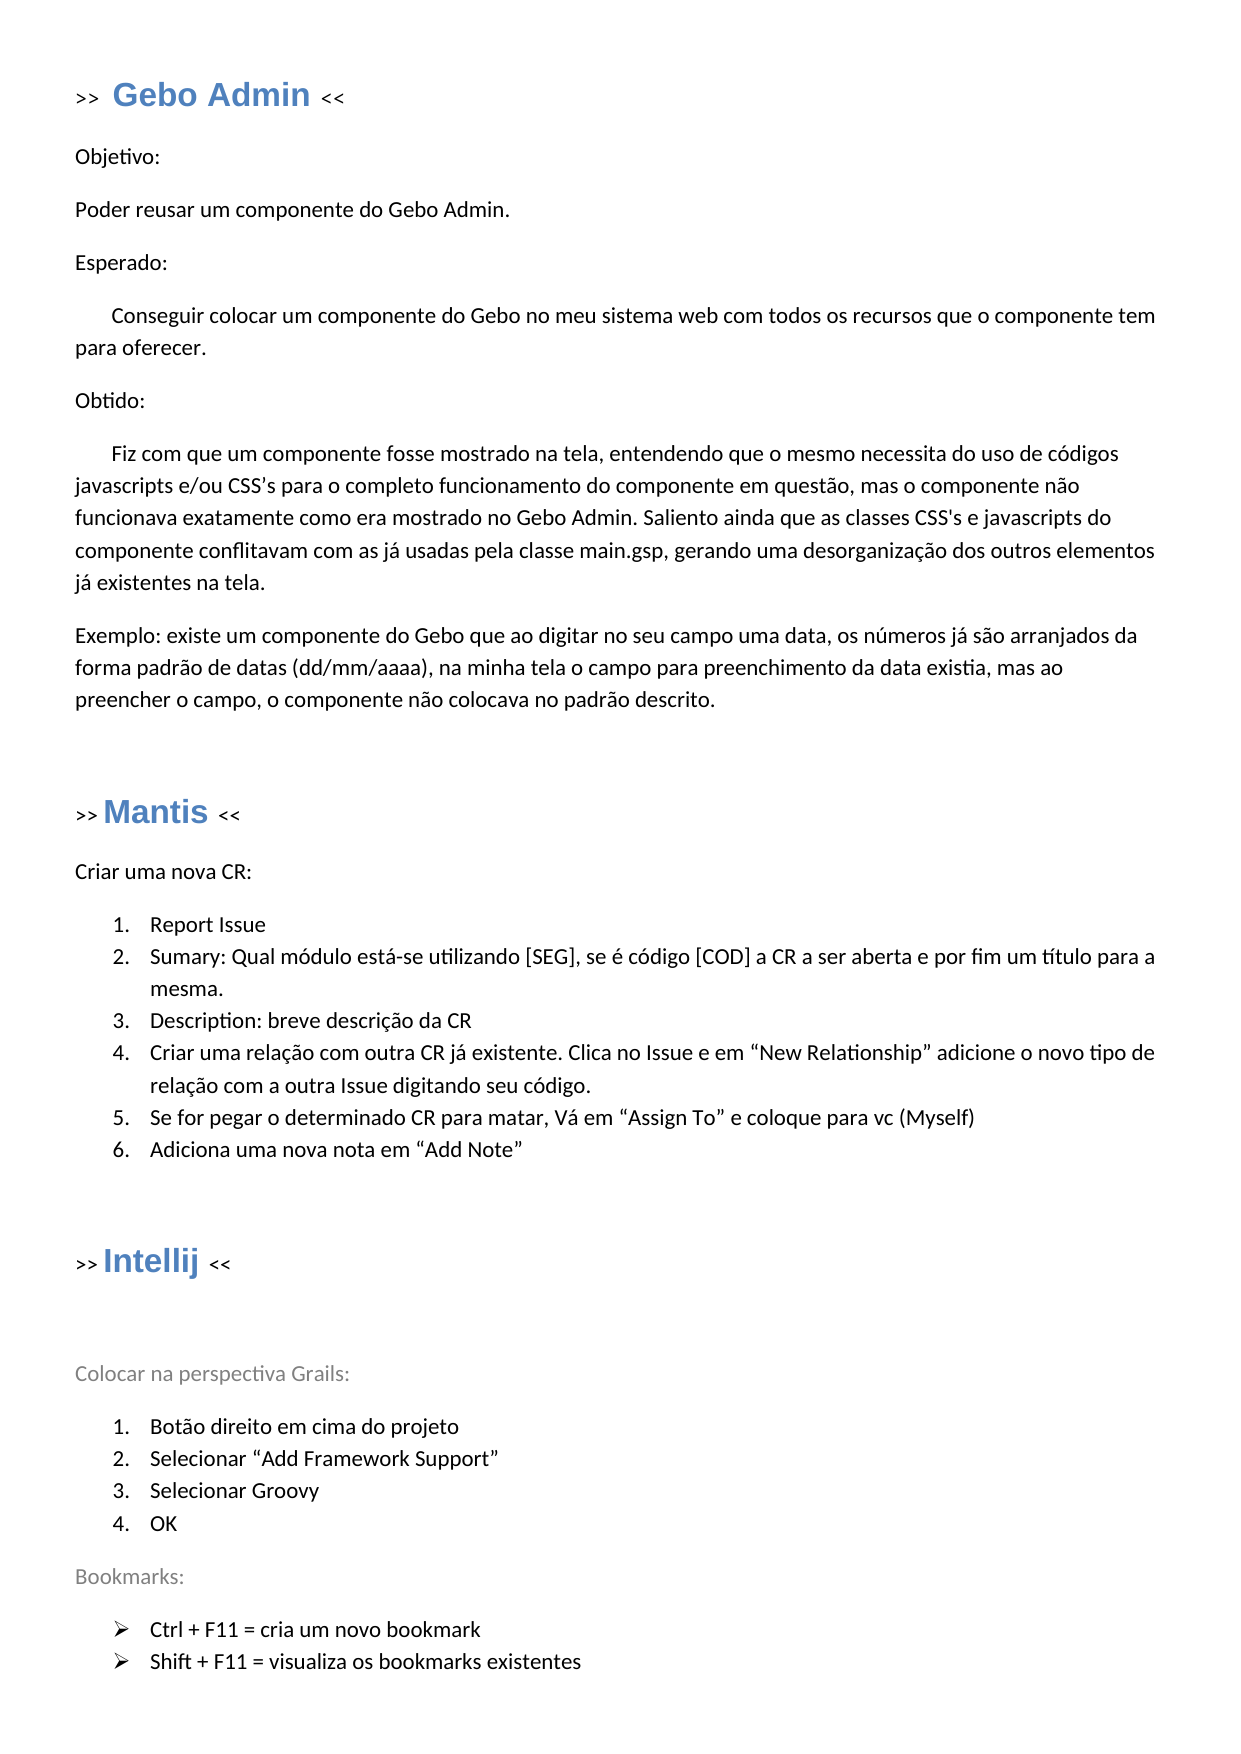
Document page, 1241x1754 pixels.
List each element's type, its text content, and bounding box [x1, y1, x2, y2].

text Bookmarks: [75, 1562, 1165, 1590]
list Sumary: Qual módulo está-se utilizando [SEG], se é código [COD] a CR a ser aberta e por fim um título para a mesma. [112, 942, 1165, 1002]
text Objetivo: [75, 142, 1165, 170]
list Selecionar “Add Framework Support” [112, 1444, 1165, 1472]
text Conseguir colocar um componente do Gebo no meu sistema web com todos os recursos que o componente tem para oferecer. [75, 301, 1165, 361]
list Description: breve descrição da CR [112, 1006, 1165, 1034]
list Adiciona uma nova nota em “Add Note” [112, 1135, 1165, 1163]
text >> Gebo Admin << [75, 75, 1165, 113]
text >> Intellij << [75, 1241, 1165, 1279]
list OK [112, 1509, 1165, 1537]
list Report Issue [112, 910, 1165, 938]
list Se for pegar o determinado CR para matar, Vá em “Assign To” e coloque para vc (Myself) [112, 1103, 1165, 1131]
list Ctrl + F11 = cria um novo bookmark [112, 1615, 1165, 1643]
list Selecionar Groovy [112, 1477, 1165, 1504]
text Exemplo: existe um componente do Gebo que ao digitar no seu campo uma data, os números já são arranjados da forma padrão de datas (dd/mm/aaaa), na minha tela o campo para preenchimento da data existia, mas ao preencher o campo, o componente não colocava no padrão descrito. [75, 621, 1165, 713]
text Esperado: [75, 248, 1165, 276]
list Criar uma relação com outra CR já existente. Clica no Issue e em “New Relationship” adicione o novo tipo de relação com a outra Issue digitando seu código. [112, 1038, 1165, 1099]
text Obtido: [75, 386, 1165, 414]
list Botão direito em cima do projeto [112, 1412, 1165, 1440]
text >> Mantis << [75, 792, 1165, 830]
text Poder reusar um componente do Gebo Admin. [75, 195, 1165, 223]
text Fiz com que um componente fosse mostrado na tela, entendendo que o mesmo necessita do uso de códigos javascripts e/ou CSS’s para o completo funcionamento do componente em questão, mas o componente não funcionava exatamente como era mostrado no Gebo Admin. Saliento ainda que as classes CSS's e javascripts do componente conflitavam com as já usadas pela classe main.gsp, gerando uma desorganização dos outros elementos já existentes na tela. [75, 439, 1165, 596]
text Colocar na perspectiva Grails: [75, 1359, 1165, 1387]
list Shift + F11 = visualiza os bookmarks existentes [112, 1647, 1165, 1675]
text Criar uma nova CR: [75, 857, 1165, 885]
